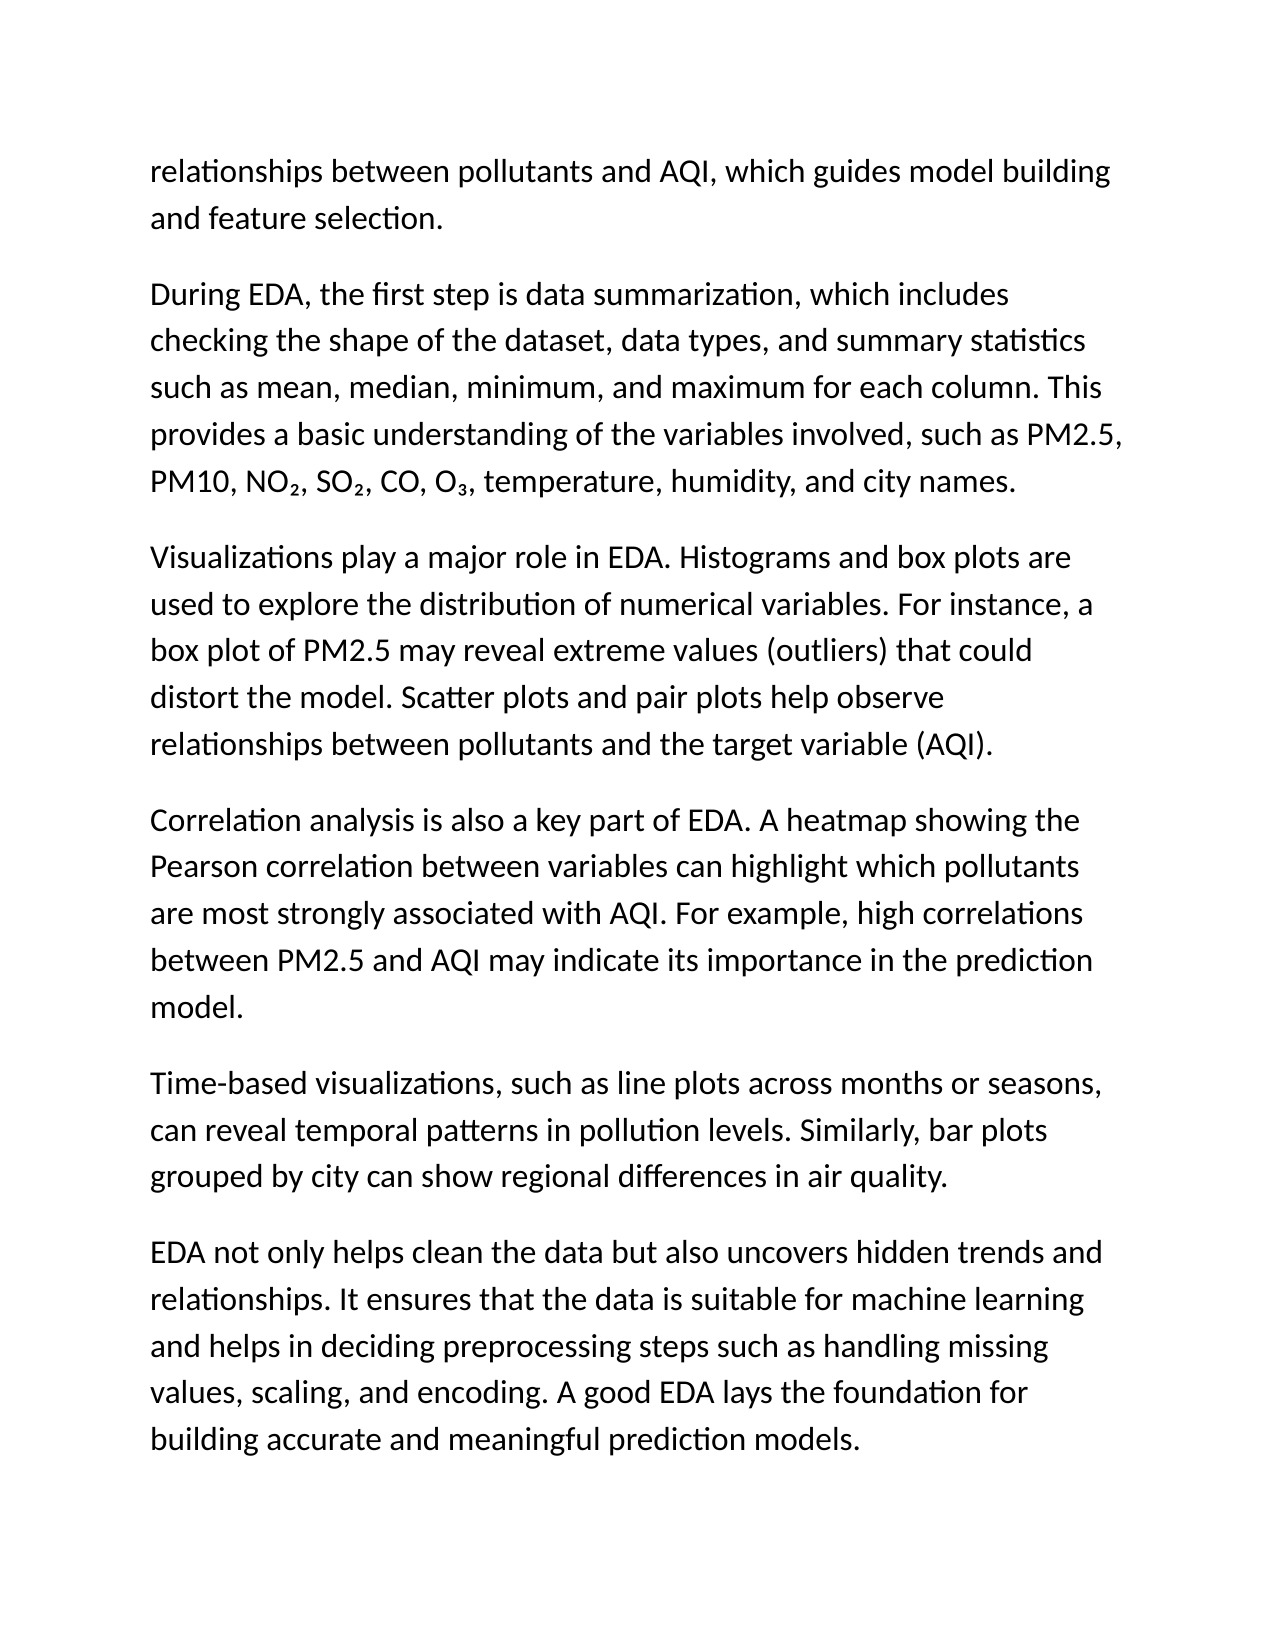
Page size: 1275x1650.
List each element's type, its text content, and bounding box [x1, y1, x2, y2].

text Correlation analysis is also a key part of EDA. A heatmap showing the Pearson correlation between variables can highlight which pollutants are most strongly associated with AQI. For example, high correlations between PM2.5 and AQI may indicate its importance in the prediction model. [150, 799, 1125, 1027]
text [150, 150, 1125, 237]
text Time-based visualizations, such as line plots across months or seasons, can reveal temporal patterns in pollution levels. Similarly, bar plots grouped by city can show regional differences in air quality. [150, 1062, 1125, 1196]
text During EDA, the first step is data summarization, which includes checking the shape of the dataset, data types, and summary statistics such as mean, median, minimum, and maximum for each column. This provides a basic understanding of the variables involved, such as PM2.5, PM10, NO₂, SO₂, CO, O₃, temperature, humidity, and city names. [150, 273, 1125, 501]
text EDA not only helps clean the data but also uncovers hidden trends and relationships. It ensures that the data is suitable for machine learning and helps in deciding preprocessing steps such as handling missing values, scaling, and encoding. A good EDA lays the foundation for building accurate and meaningful prediction models. [150, 1231, 1125, 1459]
text Visualizations play a major role in EDA. Histograms and box plots are used to explore the distribution of numerical variables. For instance, a box plot of PM2.5 may reveal extreme values (outliers) that could distort the model. Scatter plots and pair plots help observe relationships between pollutants and the target variable (AQI). [150, 536, 1125, 763]
